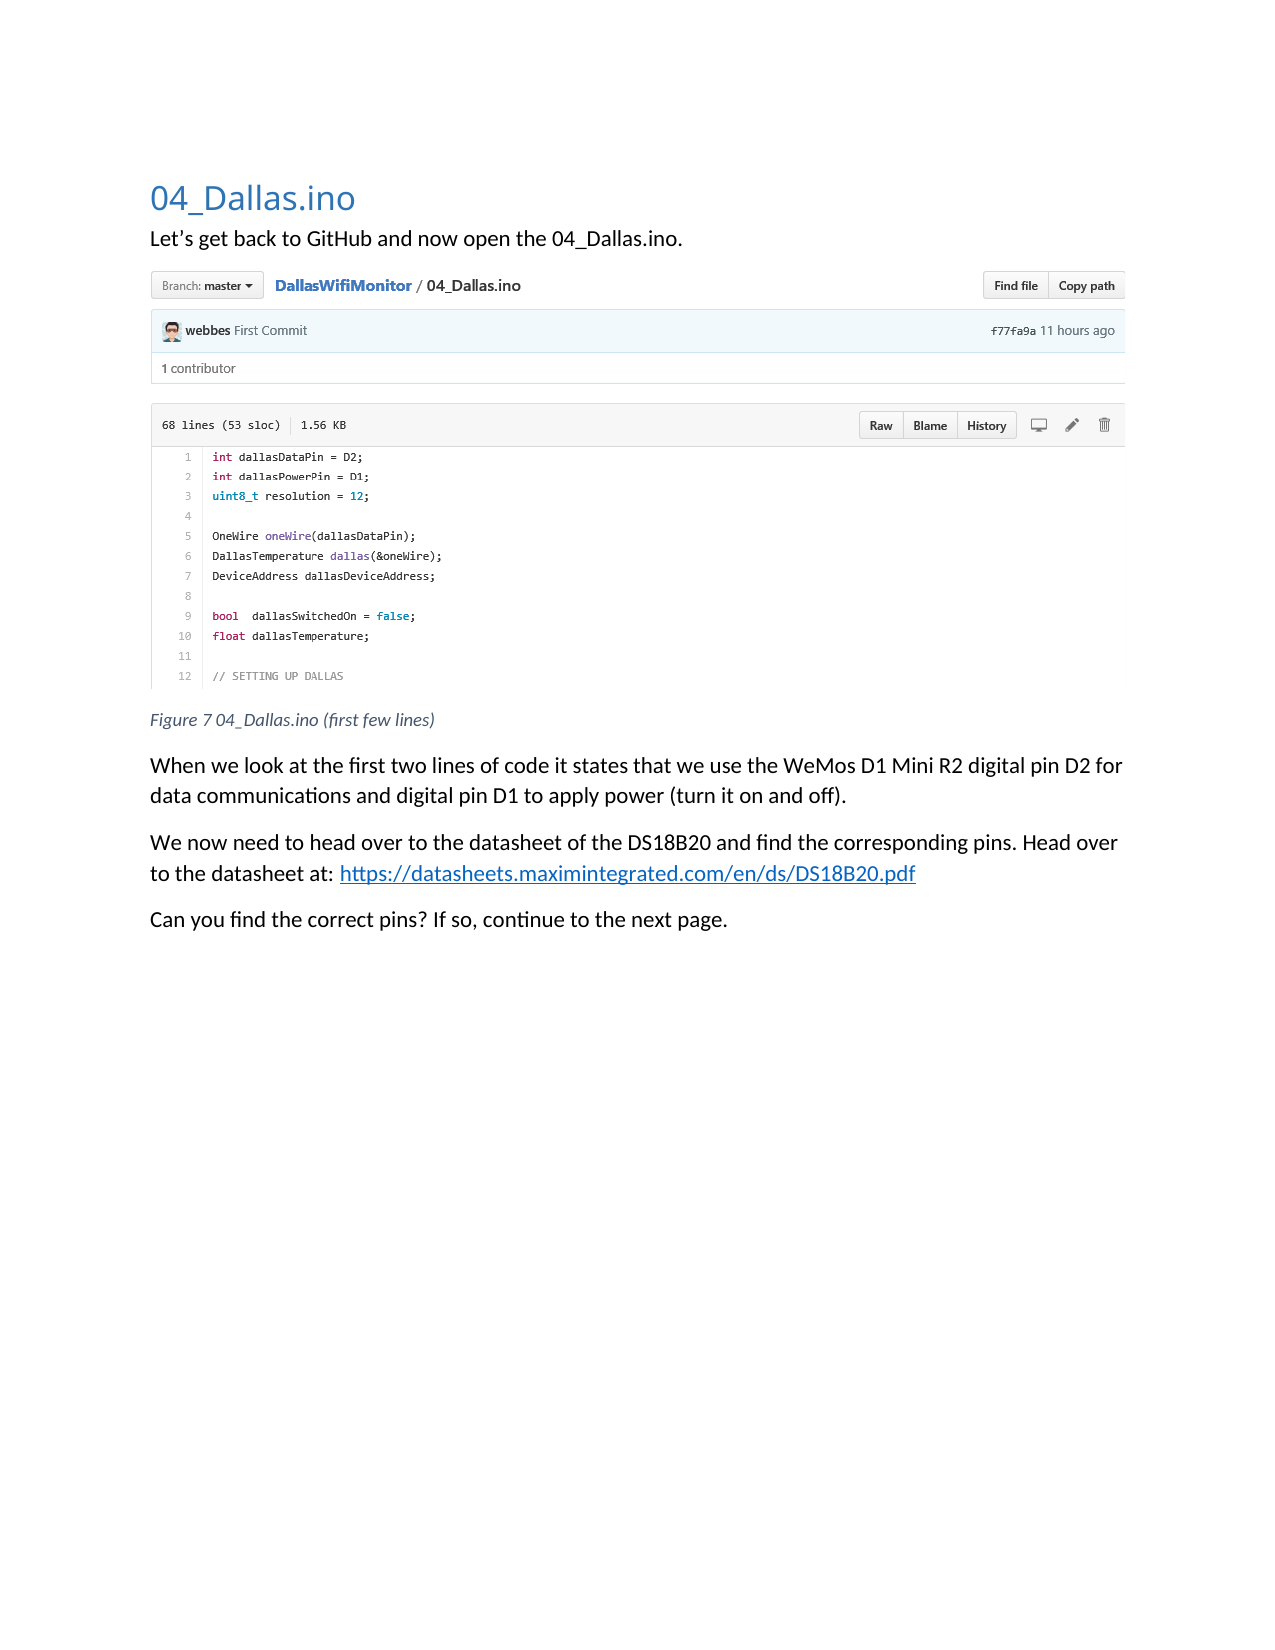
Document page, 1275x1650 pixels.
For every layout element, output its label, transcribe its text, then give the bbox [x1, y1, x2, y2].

picture [150, 270, 1125, 689]
text Can you find the correct pins? If so, continue to the next page. [150, 906, 1125, 934]
subtitle 04_Dallas.ino [150, 175, 1125, 220]
text We now need to head over to the datasheet of the DS18B20 and find the corresponding pins. Head over to the datasheet at: https://datasheets.maximintegrated.com/en/ds/DS18B20.pdf [150, 828, 1125, 887]
text Let’s get back to GitHub and now open the 04_Dallas.ino. [150, 224, 1125, 252]
text When we look at the first two lines of code it states that we use the WeMos D1 Mini R2 digital pin D2 for data communications and digital pin D1 to apply power (turn it on and off). [150, 751, 1125, 810]
